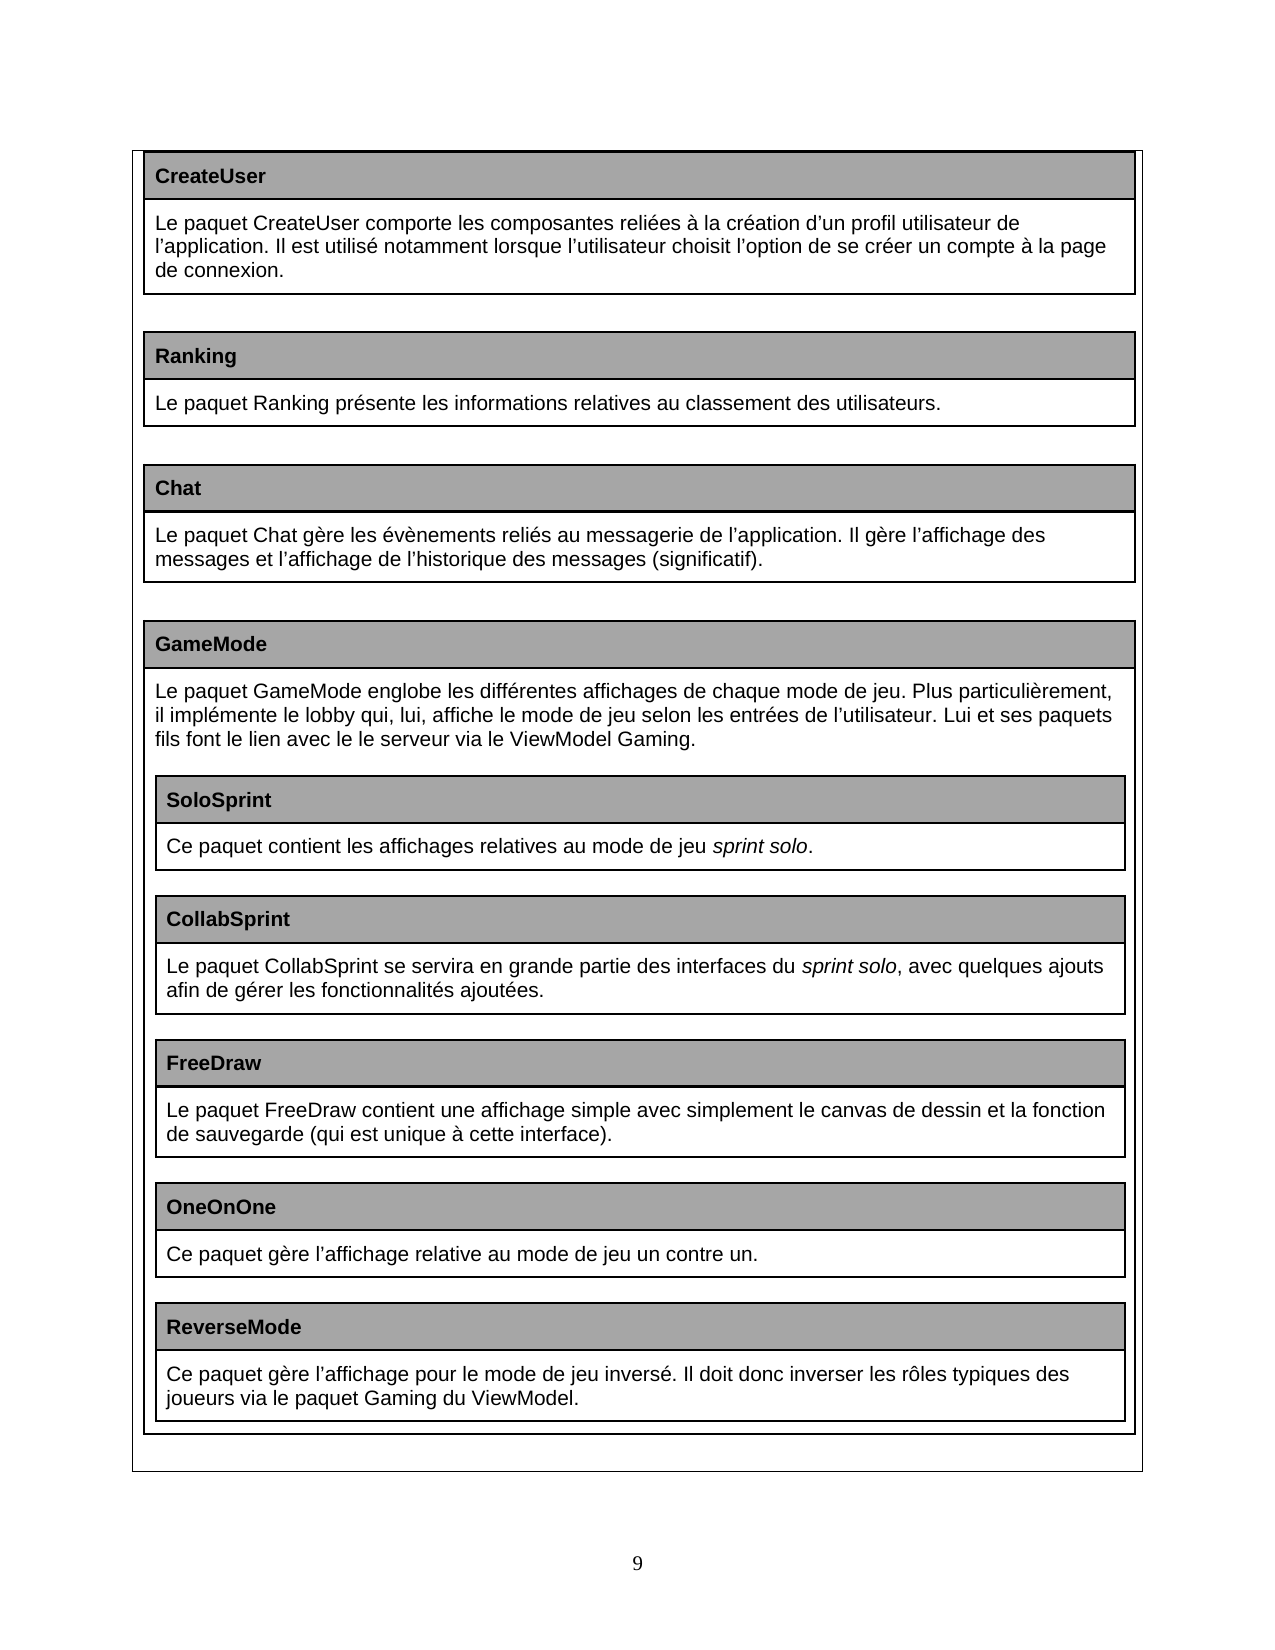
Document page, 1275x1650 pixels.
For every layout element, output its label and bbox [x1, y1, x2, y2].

table_cell [133, 151, 1142, 1471]
